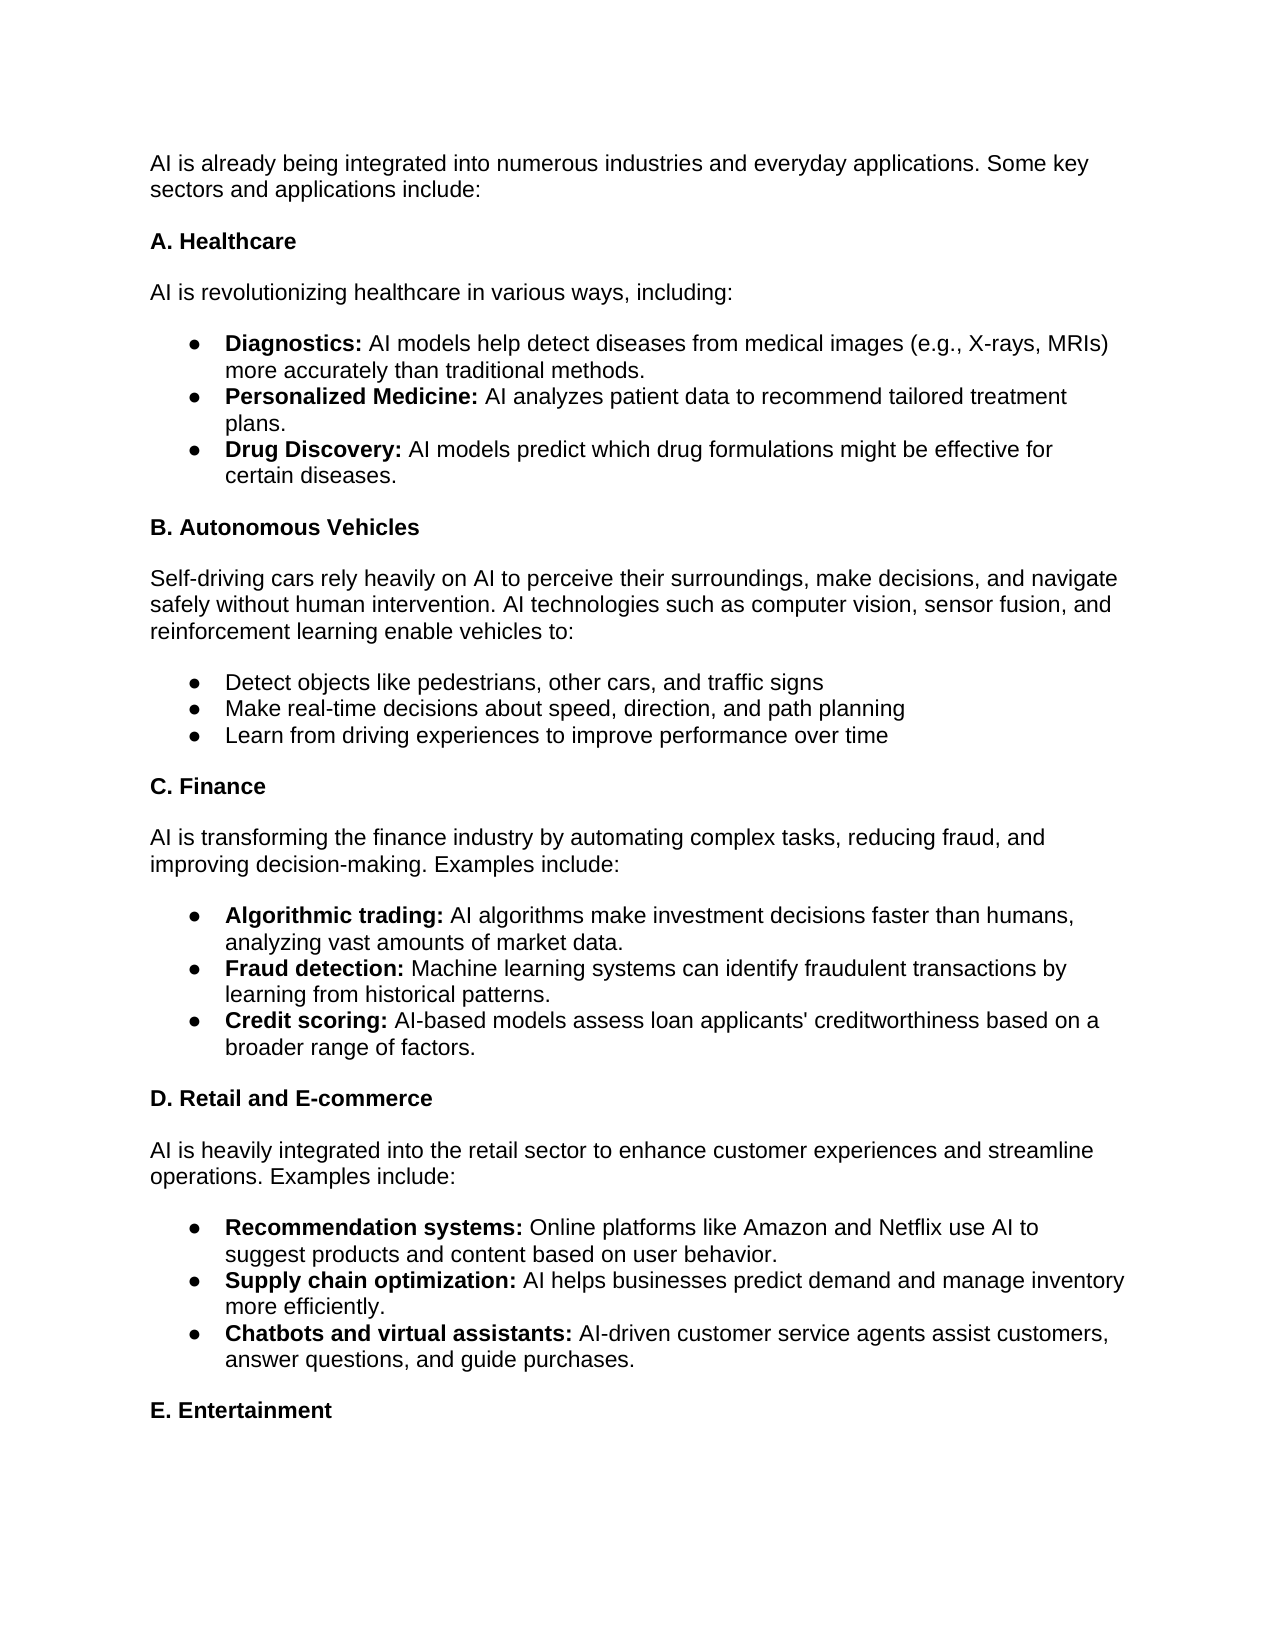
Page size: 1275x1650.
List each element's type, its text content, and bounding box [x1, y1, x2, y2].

list Recommendation systems: Online platforms like Amazon and Netflix use AI to suggest products and content based on user behavior. [187, 1214, 1125, 1267]
subtitle B. Autonomous Vehicles [150, 513, 1125, 540]
list Drug Discovery: AI models predict which drug formulations might be effective for certain diseases. [187, 436, 1125, 488]
text AI is already being integrated into numerous industries and everyday applications. Some key sectors and applications include: [150, 150, 1125, 203]
subtitle E. Entertainment [150, 1397, 1125, 1424]
subtitle C. Finance [150, 773, 1125, 799]
list Personalized Medicine: AI analyzes patient data to recommend tailored treatment plans. [187, 383, 1125, 436]
list Learn from driving experiences to improve performance over time [187, 722, 1125, 748]
list Supply chain optimization: AI helps businesses predict demand and manage inventory more efficiently. [187, 1267, 1125, 1320]
list Make real-time decisions about speed, direction, and path planning [187, 695, 1125, 722]
text AI is revolutionizing healthcare in various ways, including: [150, 279, 1125, 305]
list Algorithmic trading: AI algorithms make investment decisions faster than humans, analyzing vast amounts of market data. [187, 902, 1125, 955]
text AI is transforming the finance industry by automating complex tasks, reducing fraud, and improving decision-making. Examples include: [150, 824, 1125, 877]
text AI is heavily integrated into the retail sector to enhance customer experiences and streamline operations. Examples include: [150, 1137, 1125, 1189]
text Self-driving cars rely heavily on AI to perceive their surroundings, make decisions, and navigate safely without human intervention. AI technologies such as computer vision, sensor fusion, and reinforcement learning enable vehicles to: [150, 565, 1125, 644]
list Credit scoring: AI-based models assess loan applicants' creditworthiness based on a broader range of factors. [187, 1007, 1125, 1060]
list Chatbots and virtual assistants: AI-driven customer service agents assist customers, answer questions, and guide purchases. [187, 1320, 1125, 1372]
list Fraud detection: Machine learning systems can identify fraudulent transactions by learning from historical patterns. [187, 955, 1125, 1007]
subtitle D. Retail and E-commerce [150, 1085, 1125, 1112]
list Diagnostics: AI models help detect diseases from medical images (e.g., X-rays, MRIs) more accurately than traditional methods. [187, 330, 1125, 383]
subtitle A. Healthcare [150, 228, 1125, 254]
list Detect objects like pedestrians, other cars, and traffic signs [187, 669, 1125, 695]
